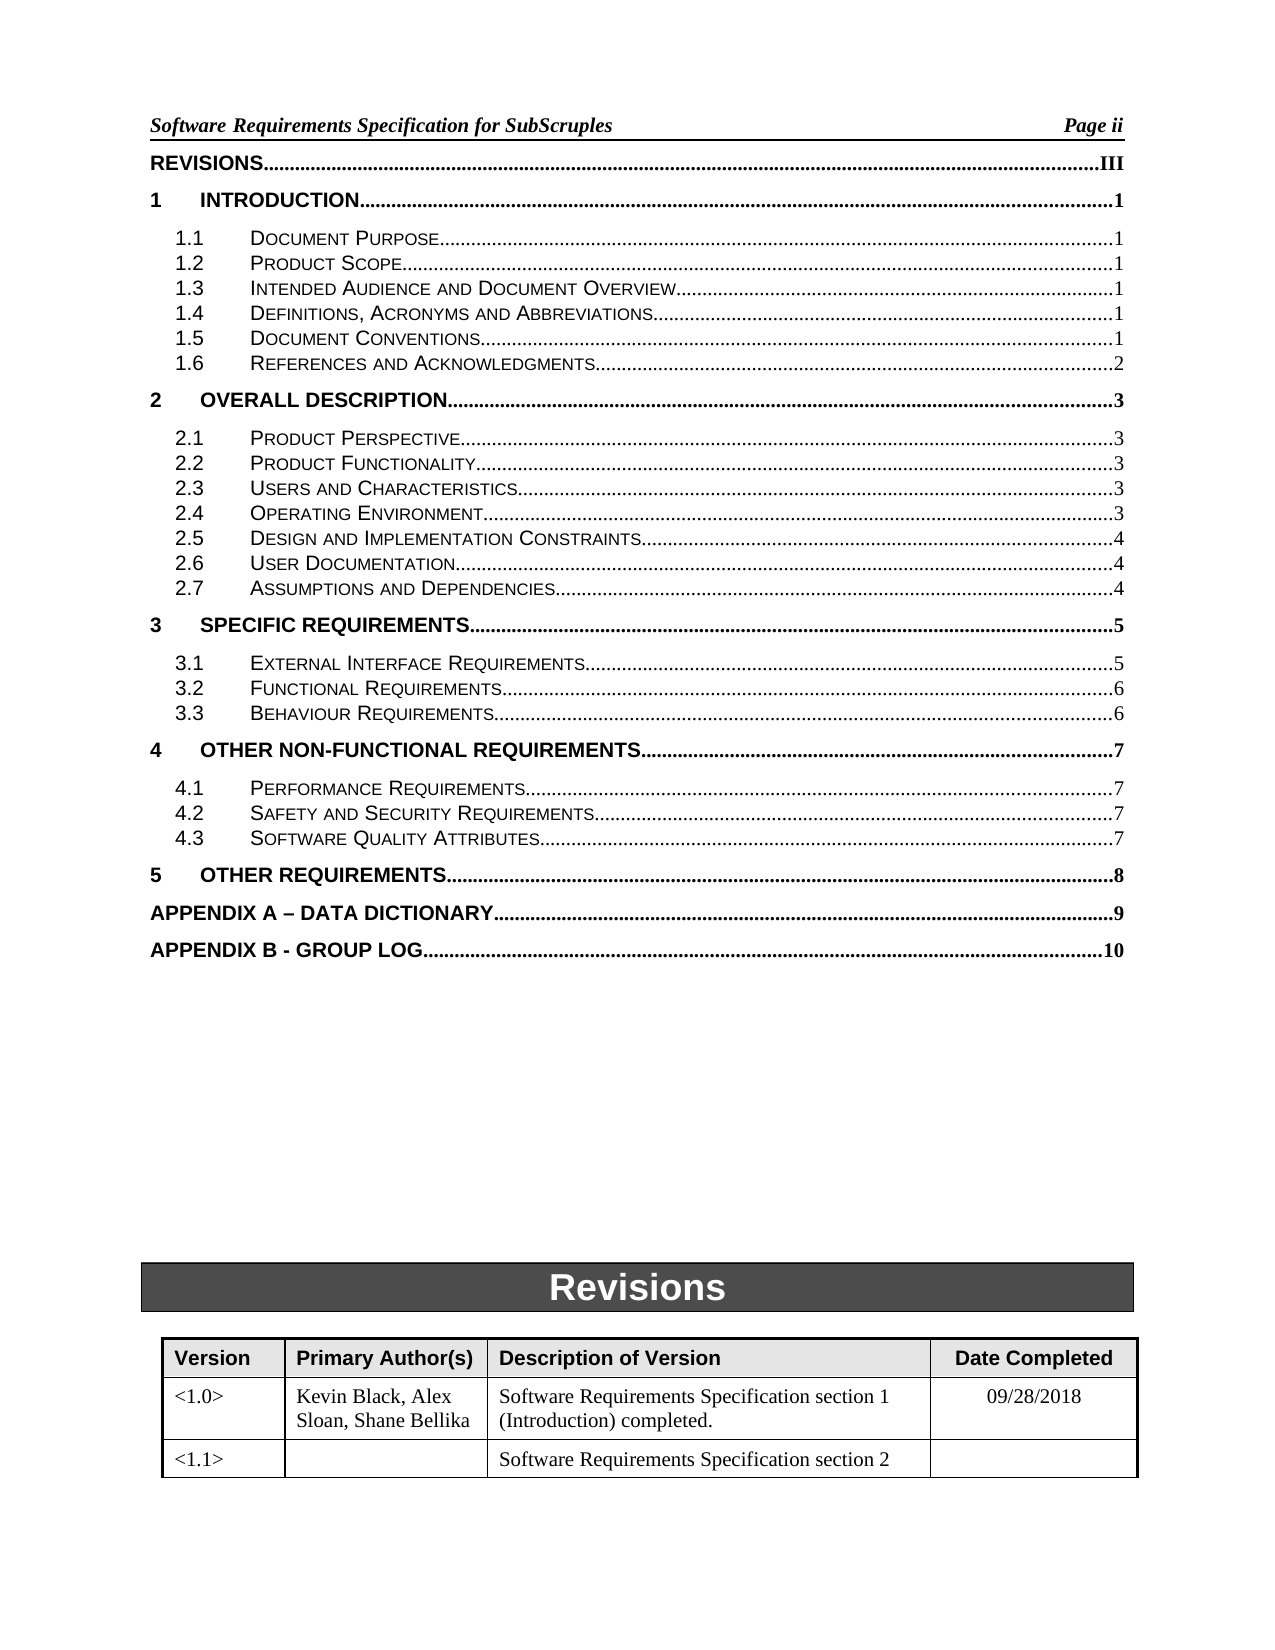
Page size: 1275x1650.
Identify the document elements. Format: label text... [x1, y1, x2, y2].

table_header Date Completed [931, 1340, 1136, 1376]
text 1 Introduction 1 [150, 187, 1125, 212]
text 3.3 Behaviour Requirements 6 [175, 700, 1125, 725]
table_cell <1.0> [164, 1378, 284, 1439]
text 3.1 External Interface Requirements 5 [175, 650, 1125, 675]
text 2 Overall Description 3 [150, 387, 1125, 412]
text Revisions [142, 1264, 1133, 1311]
text 1.3 Intended Audience and Document Overview 1 [175, 275, 1125, 300]
text 1.1 Document Purpose 1 [175, 225, 1125, 250]
text 2.6 User Documentation 4 [175, 550, 1125, 575]
text Appendix B - Group Log 10 [150, 937, 1125, 962]
text 3 Specific Requirements 5 [150, 612, 1125, 637]
text 2.3 Users and Characteristics 3 [175, 475, 1125, 500]
text 1.4 Definitions, Acronyms and Abbreviations 1 [175, 300, 1125, 325]
text 5 Other Requirements 8 [150, 862, 1125, 887]
table_cell 09/28/2018 [931, 1378, 1136, 1439]
text Revisions iii [150, 150, 1125, 175]
table_cell Software Requirements Specification section 2 (Overall Description) completed. [488, 1440, 930, 1477]
table_cell [931, 1440, 1136, 1477]
text 4.3 Software Quality Attributes 7 [175, 825, 1125, 850]
table_cell [286, 1440, 487, 1477]
table_header Description of Version [488, 1340, 930, 1376]
table_cell Software Requirements Specification section 1 (Introduction) completed. [488, 1378, 930, 1439]
text Appendix A – Data Dictionary 9 [150, 900, 1125, 925]
text 2.7 Assumptions and Dependencies 4 [175, 575, 1125, 600]
text 1.6 References and Acknowledgments 2 [175, 350, 1125, 375]
text 2.5 Design and Implementation Constraints 4 [175, 525, 1125, 550]
text 4.1 Performance Requirements 7 [175, 775, 1125, 800]
table_header Version [164, 1340, 284, 1376]
text 2.1 Product Perspective 3 [175, 425, 1125, 450]
text 1.2 Product Scope 1 [175, 250, 1125, 275]
table_cell <1.1> [164, 1440, 284, 1477]
text 2.4 Operating Environment 3 [175, 500, 1125, 525]
text 3.2 Functional Requirements 6 [175, 675, 1125, 700]
text 4.2 Safety and Security Requirements 7 [175, 800, 1125, 825]
text 4 Other Non-functional Requirements 7 [150, 737, 1125, 762]
table_cell Kevin Black, Alex Sloan, Shane Bellika [286, 1378, 487, 1439]
table_header Primary Author(s) [286, 1340, 487, 1376]
text 2.2 Product Functionality 3 [175, 450, 1125, 475]
text 1.5 Document Conventions 1 [175, 325, 1125, 350]
